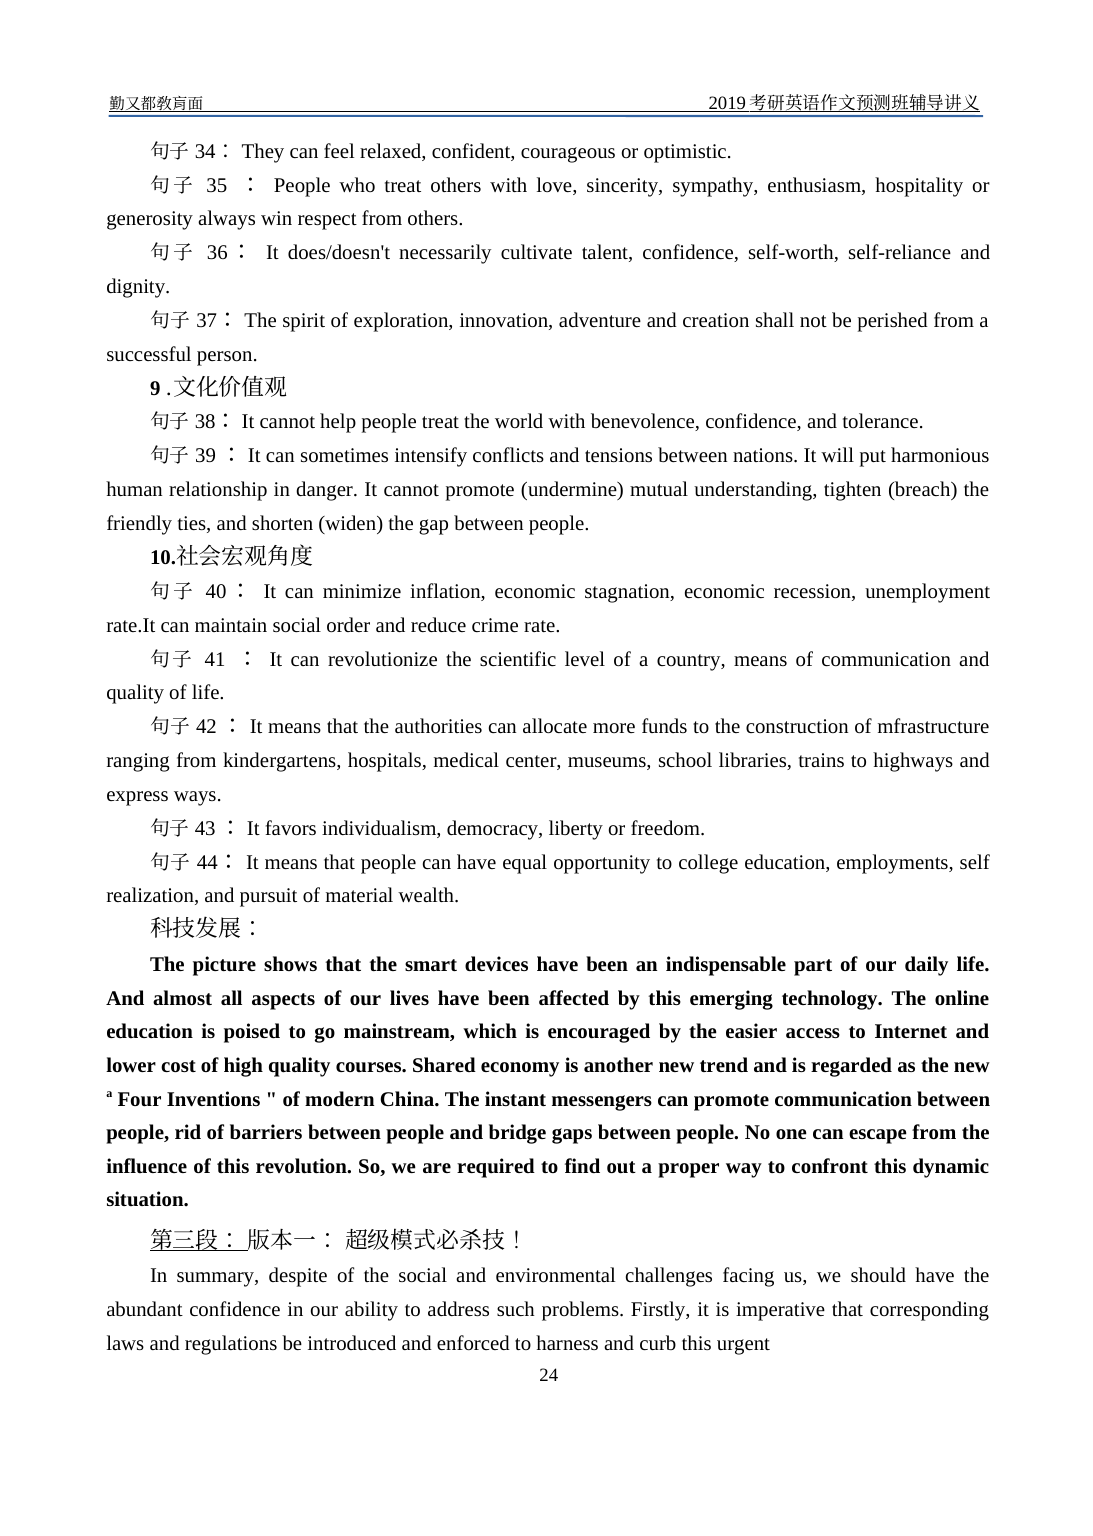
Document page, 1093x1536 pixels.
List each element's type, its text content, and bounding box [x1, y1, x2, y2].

text 24 [106, 1364, 991, 1386]
text 句子 36： It does/doesn't necessarily cultivate talent, confidence, self-worth, self-reliance and dignity. [106, 233, 991, 300]
text 句子 35 ： People who treat others with love, sincerity, sympathy, enthusiasm, hospitality or generosity always win respect from others. [106, 165, 991, 233]
text 10.社会宏观角度 [106, 537, 991, 571]
text 句子 41 ： It can revolutionize the scientific level of a country, means of communication and quality of life. [106, 639, 991, 707]
text 句子 38： It cannot help people treat the world with benevolence, confidence, and tolerance. [106, 402, 991, 436]
text In summary, despite of the social and environmental challenges facing us, we should have the abundant confidence in our ability to address such problems. Firstly, it is imperative that corresponding laws and regulations be introduced and enforced to harness and curb this urgent [106, 1263, 991, 1354]
text 句子 44： It means that people can have equal opportunity to college education, employments, self realization, and pursuit of material wealth. [106, 842, 991, 910]
text 9 .文化价值观 [106, 368, 991, 402]
text 第三段： 版本一： 超级模式必杀技！ [150, 1221, 991, 1255]
text 科技发展： [106, 910, 991, 943]
text 句子 34： They can feel relaxed, confident, courageous or optimistic. [106, 131, 991, 165]
text 句子 39 ： It can sometimes intensify conflicts and tensions between nations. It will put harmonious human relationship in danger. It cannot promote (undermine) mutual understanding, tighten (breach) the friendly ties, and shorten (widen) the gap between people. [106, 436, 991, 537]
text 句子 42 ： It means that the authorities can allocate more funds to the construction of mfrastructure ranging from kindergartens, hospitals, medical center, museums, school libraries, trains to highways and express ways. [106, 707, 991, 808]
text 句子 37： The spirit of exploration, innovation, adventure and creation shall not be perished from a successful person. [106, 300, 991, 368]
text The picture shows that the smart devices have been an indispensable part of our daily life. And almost all aspects of our lives have been affected by this emerging technology. The online education is poised to go mainstream, which is encouraged by the easier access to Internet and lower cost of high quality courses. Shared economy is another new trend and is regarded as the new a Four Inventions " of modern China. The instant messengers can promote communication between people, rid of barriers between people and bridge gaps between people. No one can escape from the influence of this revolution. So, we are required to find out a proper way to confront this dynamic situation. [106, 952, 991, 1211]
text 句子 40： It can minimize inflation, economic stagnation, economic recession, unemployment rate.It can maintain social order and reduce crime rate. [106, 571, 991, 639]
text 句子 43 ： It favors individualism, democracy, liberty or freedom. [106, 808, 991, 842]
